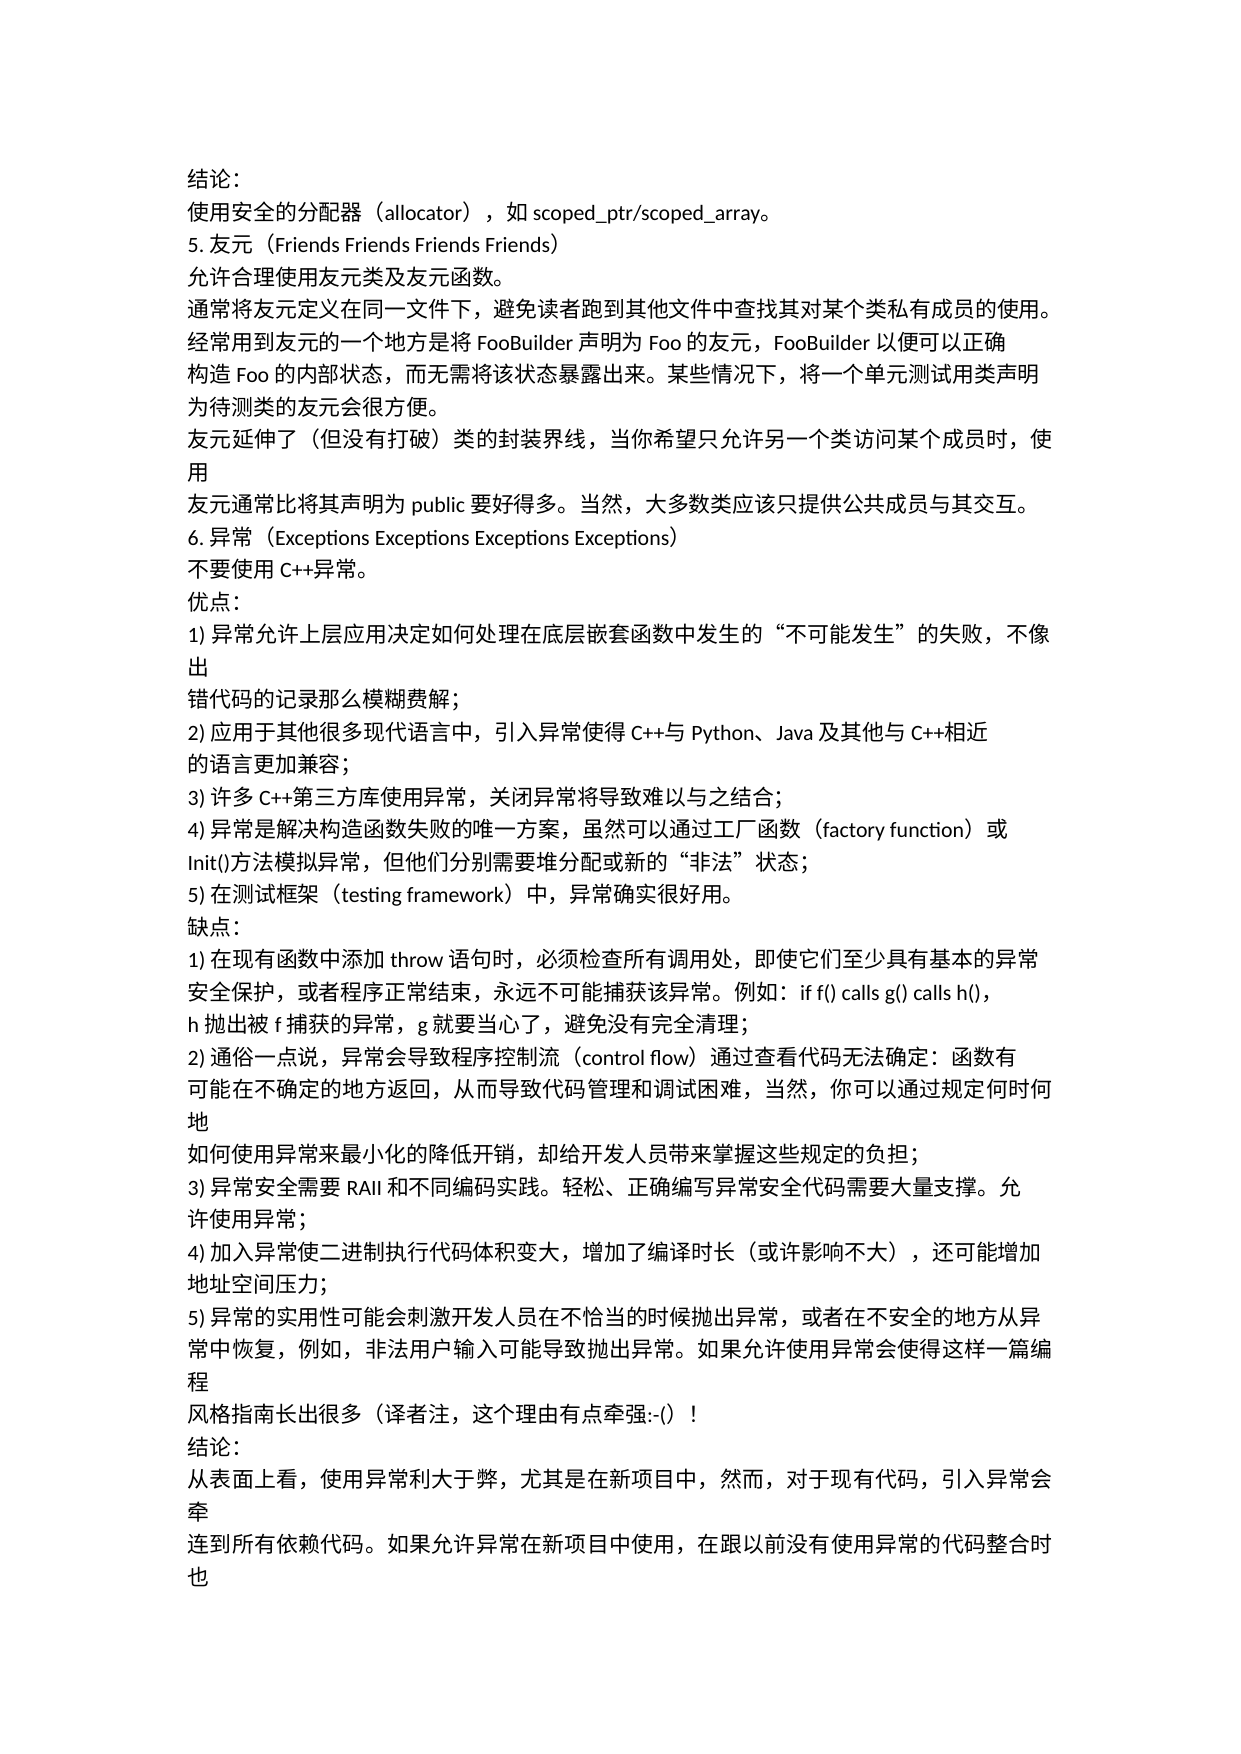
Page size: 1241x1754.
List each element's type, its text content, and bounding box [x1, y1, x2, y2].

text 友元通常比将其声明为 public 要好得多。当然，大多数类应该只提供公共成员与其交互。 [187, 487, 1053, 519]
text 3) 异常安全需要 RAII 和不同编码实践。轻松、正确编写异常安全代码需要大量支撑。允 [187, 1169, 1053, 1202]
text 允许合理使用友元类及友元函数。 [187, 259, 1053, 292]
text 5. 友元（Friends Friends Friends Friends） [187, 227, 1053, 259]
text 结论： [187, 162, 1053, 194]
text 如何使用异常来最小化的降低开销，却给开发人员带来掌握这些规定的负担； [187, 1137, 1053, 1169]
text 4) 异常是解决构造函数失败的唯一方案，虽然可以通过工厂函数（factory function）或 [187, 812, 1053, 844]
text 通常将友元定义在同一文件下，避免读者跑到其他文件中查找其对某个类私有成员的使用。 [187, 292, 1053, 324]
text 连到所有依赖代码。如果允许异常在新项目中使用，在跟以前没有使用异常的代码整合时也 [187, 1527, 1053, 1592]
text 优点： [187, 584, 1053, 617]
text 6. 异常（Exceptions Exceptions Exceptions Exceptions） [187, 519, 1053, 552]
text 1) 异常允许上层应用决定如何处理在底层嵌套函数中发生的“不可能发生”的失败，不像出 [187, 617, 1053, 682]
text 4) 加入异常使二进制执行代码体积变大，增加了编译时长（或许影响不大），还可能增加 [187, 1234, 1053, 1267]
text 不要使用 C++异常。 [187, 552, 1053, 584]
text 3) 许多 C++第三方库使用异常，关闭异常将导致难以与之结合； [187, 779, 1053, 812]
text 可能在不确定的地方返回，从而导致代码管理和调试困难，当然，你可以通过规定何时何地 [187, 1072, 1053, 1137]
text 为待测类的友元会很方便。 [187, 389, 1053, 422]
text 从表面上看，使用异常利大于弊，尤其是在新项目中，然而，对于现有代码，引入异常会牵 [187, 1462, 1053, 1527]
text 1) 在现有函数中添加 throw 语句时，必须检查所有调用处，即使它们至少具有基本的异常 [187, 942, 1053, 974]
text 的语言更加兼容； [187, 747, 1053, 779]
text 5) 异常的实用性可能会刺激开发人员在不恰当的时候抛出异常，或者在不安全的地方从异 [187, 1299, 1053, 1332]
text 构造 Foo 的内部状态，而无需将该状态暴露出来。某些情况下，将一个单元测试用类声明 [187, 357, 1053, 389]
text 安全保护，或者程序正常结束，永远不可能捕获该异常。例如：if f() calls g() calls h()， [187, 974, 1053, 1007]
text 2) 通俗一点说，异常会导致程序控制流（control flow）通过查看代码无法确定：函数有 [187, 1039, 1053, 1072]
text 经常用到友元的一个地方是将 FooBuilder 声明为 Foo 的友元，FooBuilder 以便可以正确 [187, 324, 1053, 357]
text 友元延伸了（但没有打破）类的封装界线，当你希望只允许另一个类访问某个成员时，使用 [187, 422, 1053, 487]
text 5) 在测试框架（testing framework）中，异常确实很好用。 [187, 877, 1053, 909]
text 结论： [187, 1429, 1053, 1462]
text 地址空间压力； [187, 1267, 1053, 1299]
text 常中恢复，例如，非法用户输入可能导致抛出异常。如果允许使用异常会使得这样一篇编程 [187, 1332, 1053, 1397]
text 2) 应用于其他很多现代语言中，引入异常使得 C++与 Python、Java 及其他与 C++相近 [187, 714, 1053, 747]
text 许使用异常； [187, 1202, 1053, 1234]
text h 抛出被 f 捕获的异常，g 就要当心了，避免没有完全清理； [187, 1007, 1053, 1039]
text 缺点： [187, 909, 1053, 942]
text Init()方法模拟异常，但他们分别需要堆分配或新的“非法”状态； [187, 844, 1053, 877]
text 风格指南长出很多（译者注，这个理由有点牵强:-(）！ [187, 1397, 1053, 1429]
text 错代码的记录那么模糊费解； [187, 682, 1053, 714]
text 使用安全的分配器（allocator），如 scoped_ptr/scoped_array。 [187, 194, 1053, 227]
